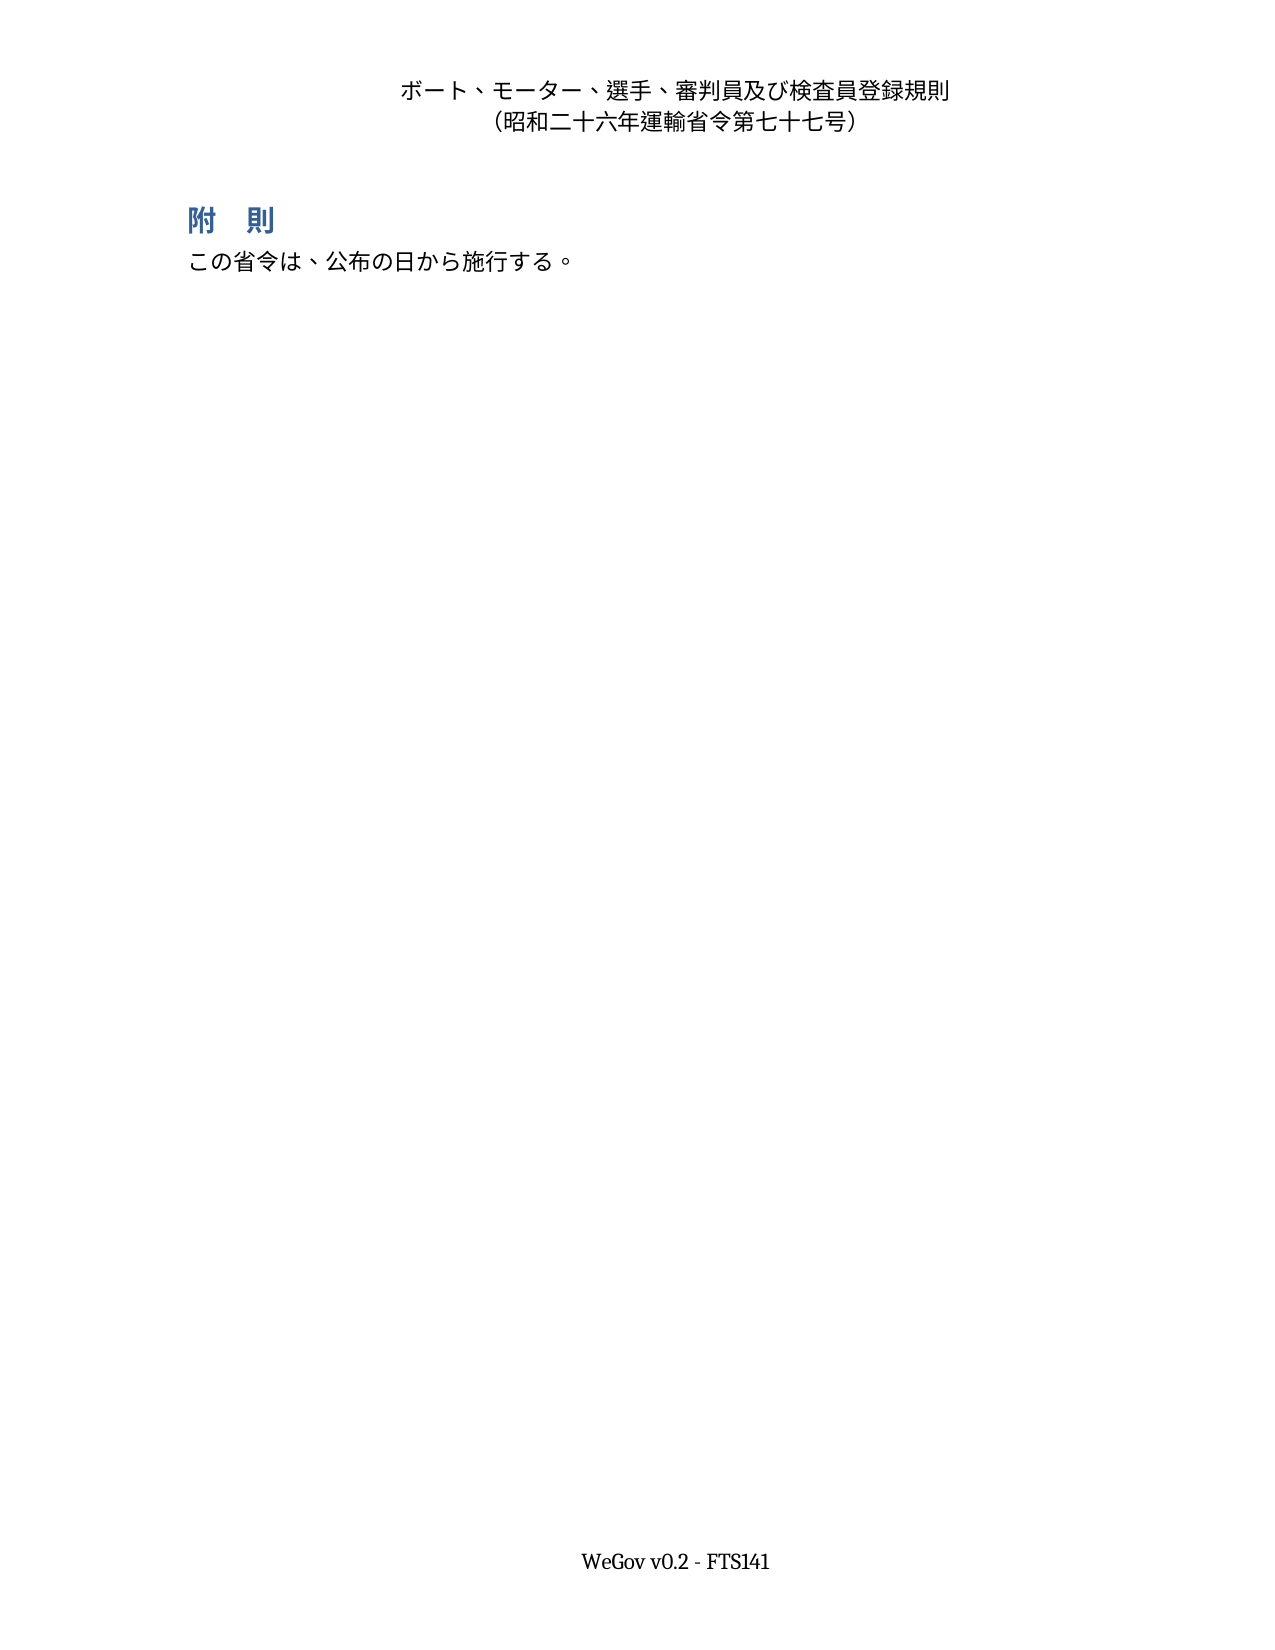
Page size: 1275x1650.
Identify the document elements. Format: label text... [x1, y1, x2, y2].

text この省令は、公布の日から施行する。 [187, 246, 1087, 277]
subtitle 附 則 [187, 200, 1087, 240]
